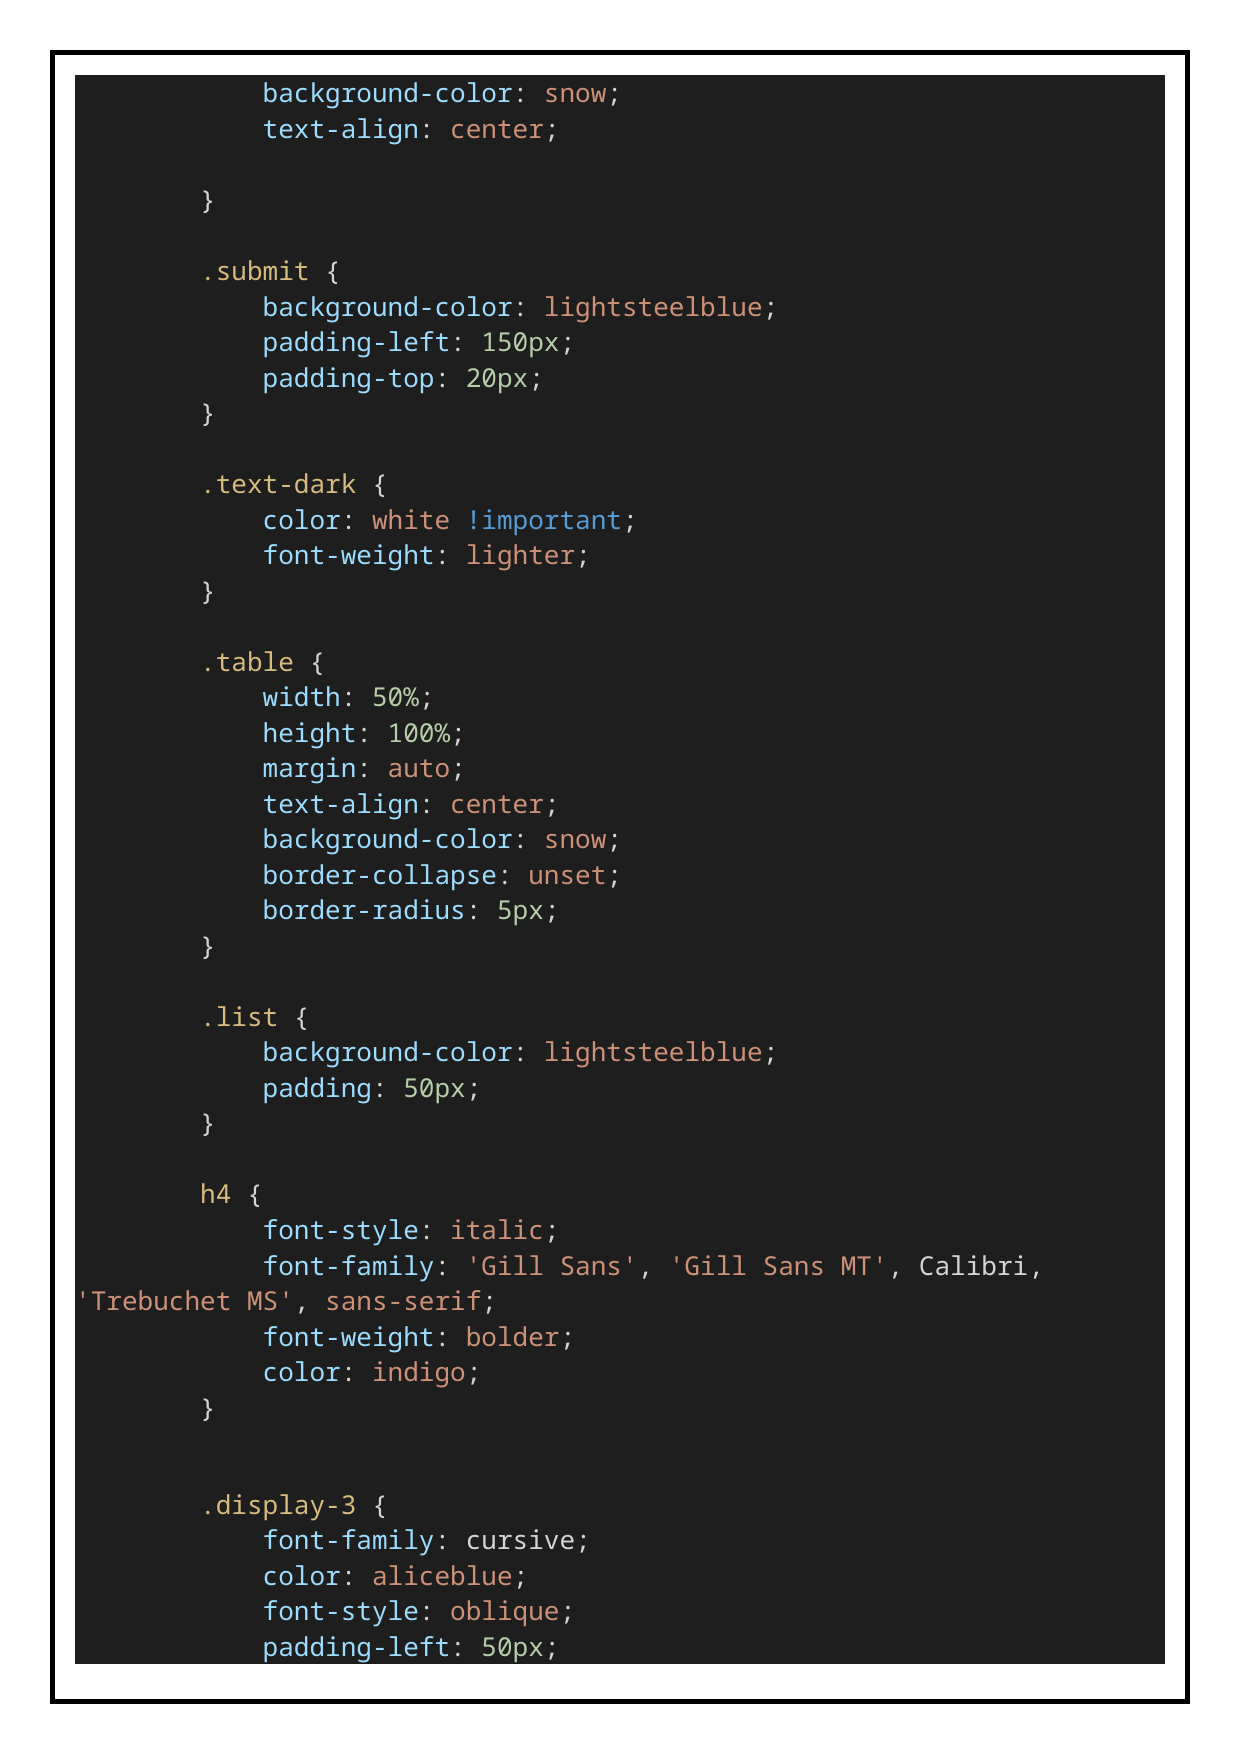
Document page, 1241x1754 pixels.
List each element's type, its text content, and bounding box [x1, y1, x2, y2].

text .display-3 { [75, 1486, 1165, 1522]
text background-color: snow; [75, 75, 1165, 111]
text } [75, 572, 1165, 608]
text background-color: lightsteelblue; [75, 288, 1165, 324]
text color: aliceblue; [75, 1557, 1165, 1593]
text h4 { [75, 1176, 1165, 1212]
text border-collapse: unset; [75, 856, 1165, 892]
text .submit { [75, 253, 1165, 288]
text .list { [75, 998, 1165, 1034]
text padding-left: 50px; [75, 1628, 1165, 1664]
text font-style: italic; [75, 1212, 1165, 1247]
text font-style: oblique; [75, 1593, 1165, 1628]
text font-weight: bolder; [75, 1318, 1165, 1354]
text } [75, 182, 1165, 217]
text color: white !important; [75, 501, 1165, 537]
text padding-left: 150px; [75, 324, 1165, 359]
text margin: auto; [75, 750, 1165, 785]
text background-color: lightsteelblue; [75, 1034, 1165, 1069]
text font-family: 'Gill Sans', 'Gill Sans MT', Calibri, 'Trebuchet MS', sans-serif; [75, 1247, 1165, 1318]
text font-weight: lighter; [75, 537, 1165, 572]
text height: 100%; [75, 714, 1165, 750]
text padding: 50px; [75, 1069, 1165, 1105]
text border-radius: 5px; [75, 892, 1165, 927]
text .text-dark { [75, 466, 1165, 501]
text color: indigo; [75, 1354, 1165, 1389]
text } [75, 1105, 1165, 1141]
text padding-top: 20px; [75, 359, 1165, 395]
text text-align: center; [75, 111, 1165, 146]
text text-align: center; [75, 785, 1165, 821]
text .table { [75, 643, 1165, 679]
text } [75, 927, 1165, 963]
text font-family: cursive; [75, 1522, 1165, 1557]
text } [75, 1389, 1165, 1425]
text width: 50%; [75, 679, 1165, 714]
text } [75, 395, 1165, 430]
text background-color: snow; [75, 821, 1165, 856]
